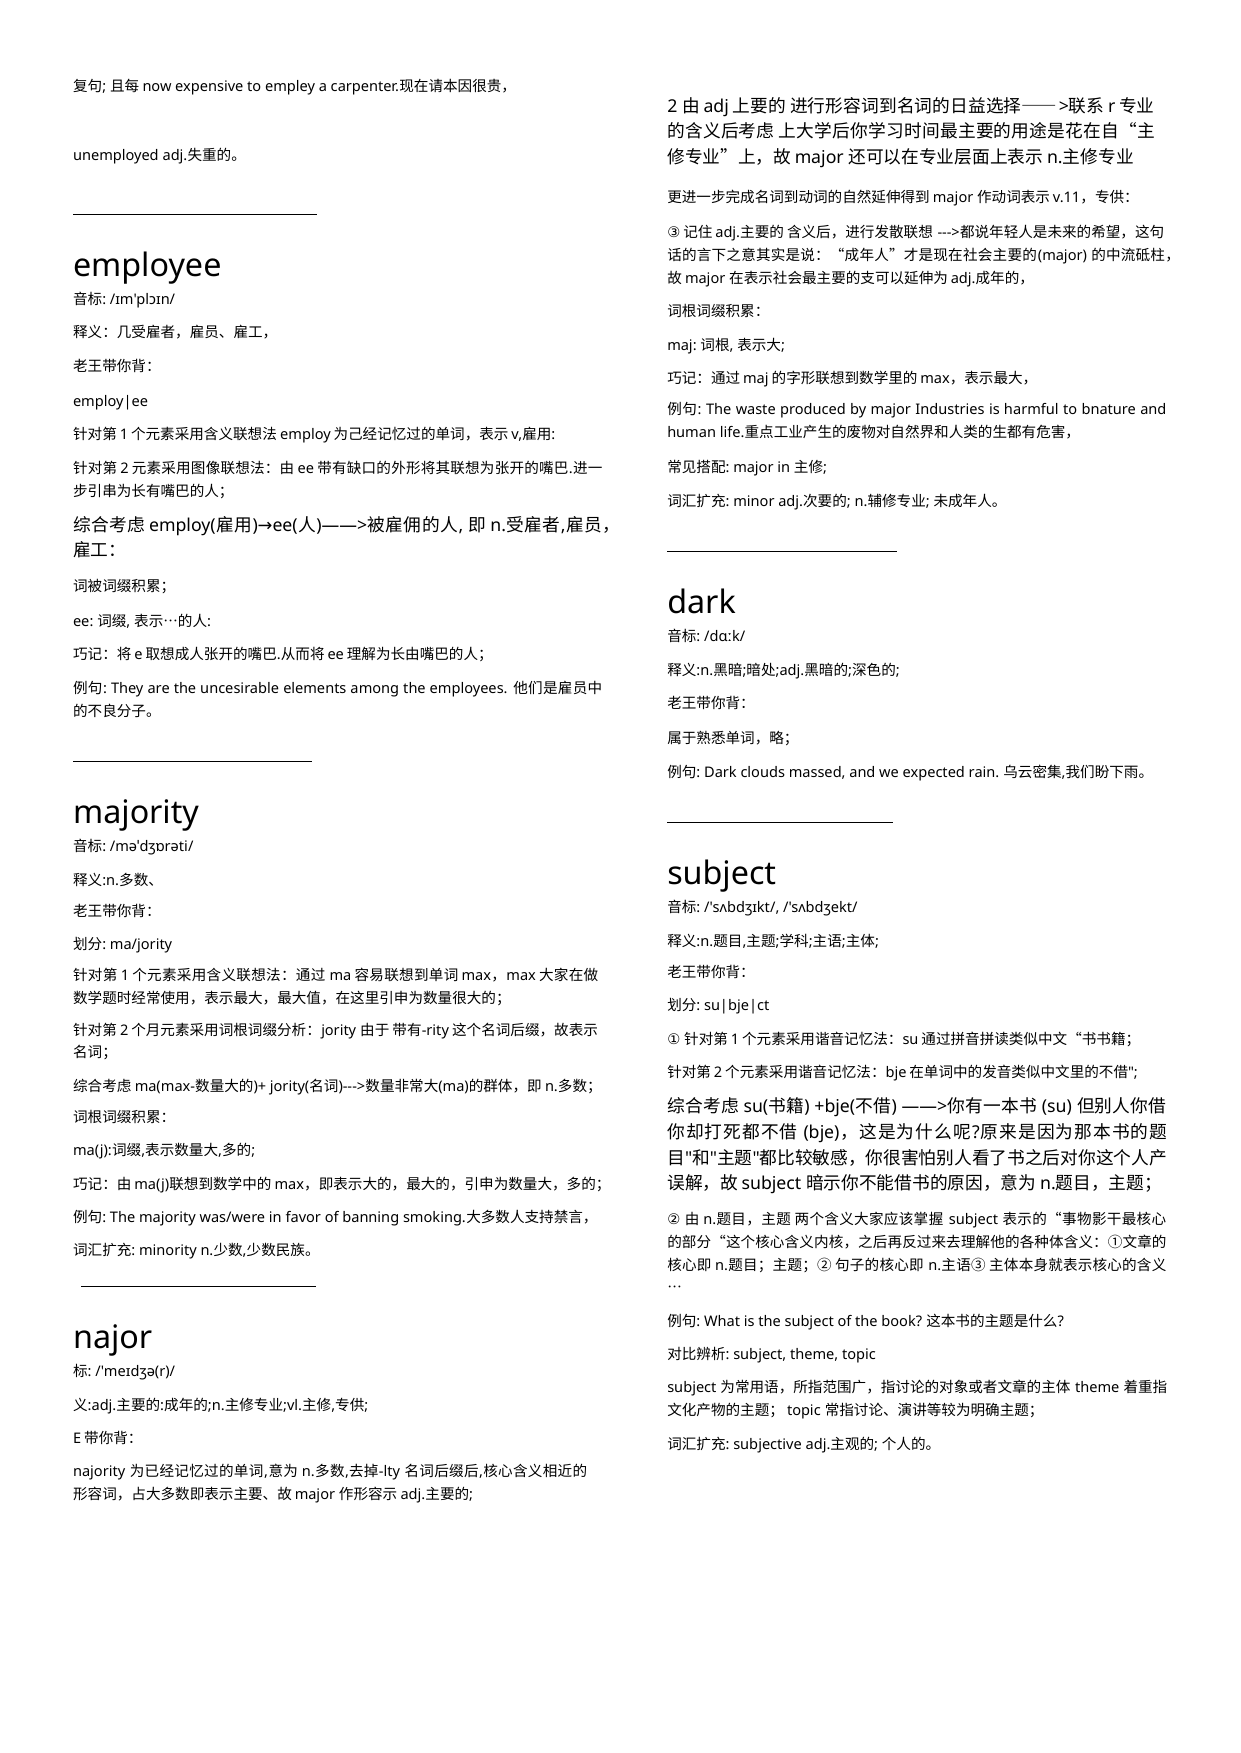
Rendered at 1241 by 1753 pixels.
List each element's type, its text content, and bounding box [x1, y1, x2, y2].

text unemployed adj.失重的。 [73, 142, 602, 164]
text 音标: /'sʌbdʒɪkt/, /'sʌbdʒekt/ [667, 894, 1167, 917]
text E带你背： [73, 1425, 602, 1448]
text 针对第2个月元素采用词根词缀分析：jority 由于 带有-rity这个名词后缀，故表示名词； [73, 1016, 598, 1062]
text 例句: The majority was/were in favor of banning smoking.大多数人支持禁言， [73, 1204, 600, 1227]
text 词汇扩充: subjective adj.主观的; 个人的。 [667, 1430, 1167, 1453]
text 划分: su|bje|ct [667, 992, 1167, 1015]
text 针对第2个元素采用谐音记忆法：bje在单词中的发音类似中文里的不借"; [667, 1059, 1165, 1082]
text 老王带你背： [73, 352, 602, 375]
text 老王带你背： [73, 898, 602, 921]
text 词汇扩充: minority n.少数,少数民族。 [73, 1237, 602, 1260]
text ma(j):词缀,表示数量大,多的; [73, 1137, 602, 1160]
text ③记住adj.主要的 含义后，进行发散联想 --->都说年轻人是未来的希望，这句话的言下之意其实是说：“成年人”才是现在社会主要的(major) 的中流砥柱，故 major 在表示社会最主要的支可以延伸为adj.成年的， [667, 219, 1165, 287]
text ① 针对第1个元素采用谐音记忆法：su通过拼音拼读类似中文“书书籍； [667, 1025, 1165, 1048]
text 词根词缀积累： [73, 1104, 602, 1127]
text 针对第1个元素采用含义联想法 employ为己经记忆过的单词，表示v,雇用: [73, 421, 602, 444]
text 综合考虑 ma(max-数量大的)+ jority(名词)--->数量非常大(ma)的群体，即 n.多数； [73, 1073, 598, 1096]
text 老王带你背： [667, 690, 1167, 713]
text 例句: They are the uncesirable elements among the employees. 他们是雇员中的不良分子。 [73, 674, 602, 720]
text 巧记：由ma(j)联想到数学中的 max，即表示大的，最大的，引申为数量大，多的； [73, 1171, 600, 1193]
text 标: /'meɪdʒə(r)/ [73, 1358, 602, 1381]
text 例句: What is the subject of the book? 这本书的主题是什么? [667, 1307, 1167, 1330]
text najority 为已经记忆过的单词,意为 n.多数,去掉-lty 名词后缀后,核心含义相近的形容词，占大多数即表示主要、故major 作形容示 adj.主要的; [73, 1458, 588, 1504]
text maj: 词根, 表示大; [667, 331, 1167, 354]
text 音标: /dɑːk/ [667, 623, 1167, 646]
text employ|ee [73, 388, 602, 411]
text 巧记：通过maj的字形联想到数学里的max，表示最大， [667, 364, 1167, 387]
text 词汇扩充: minor adj.次要的; n.辅修专业; 未成年人。 [667, 487, 1167, 510]
text 义:adj.主要的:成年的;n.主修专业;vl.主修,专供; [73, 1392, 602, 1414]
text 释义:n.多数、 [73, 866, 602, 889]
text 2 由adj上要的 进行形容词到名词的日益选择——>联系r专业的含义后考虑 上大学后你学习时间最主要的用途是花在自“主修专业”上，故major 还可以在专业层面上表示 n.主修专业 [667, 92, 1155, 169]
text 音标: /ɪm'plɔɪn/ [73, 286, 602, 308]
text 针对第2元素采用图像联想法：由ee带有缺口的外形将其联想为张开的嘴巴.进一步引串为长有嘴巴的人； [73, 454, 602, 500]
text 释义:n.题目,主题;学科;主语;主体; [667, 927, 1167, 950]
text ② 由 n.题目，主题 两个含义大家应该掌握 subject 表示的“事物影干最核心的部分“这个核心含义内核，之后再反过来去理解他的各种体含义：①文章的核心即 n.题目；主题；② 句子的核心即 n.主语③ 主体本身就表示核心的含义… [667, 1205, 1167, 1297]
text 划分: ma/jority [73, 931, 602, 954]
text 词根词缀积累： [667, 298, 1167, 321]
text 释义:n.黑暗;暗处;adj.黑暗的;深色的; [667, 656, 1167, 679]
text 综合考虑 su(书籍) +bje(不借) ——>你有一本书 (su) 但别人你借你却打死都不借 (bje)，这是为什么呢?原来是因为那本书的题目"和"主题"都比较敏感，你很害怕别人看了书之后对你这个人产误解，故subject 暗示你不能借书的原因，意为 n.题目，主题； [667, 1092, 1167, 1195]
text 释义：几受雇者，雇员、雇工， [73, 319, 602, 342]
text ee: 词缀, 表示…的人: [73, 608, 602, 631]
text 音标: /məˈdʒɒrəti/ [73, 833, 602, 856]
text 复句; 且每 now expensive to empley a carpenter.现在请本因很贵， [73, 73, 602, 96]
text 综合考虑employ(雇用)→ee(人)——>被雇佣的人, 即n.受雇者,雇员，雇工： [73, 511, 602, 562]
text employee [73, 242, 602, 286]
text 针对第1个元素采用含义联想法：通过 ma容易联想到单词max，max大家在做数学题时经常使用，表示最大，最大值，在这里引申为数量很大的； [73, 962, 598, 1008]
text majority [73, 789, 602, 833]
text najor [73, 1314, 602, 1358]
text 更进一步完成名词到动词的自然延伸得到 major 作动词表示v.11，专供： [667, 183, 1163, 206]
text 巧记：将e取想成人张开的嘴巴.从而将ee理解为长由嘴巴的人； [73, 641, 602, 664]
text 老王带你背： [667, 959, 1167, 982]
text 常见搭配: major in 主修; [667, 454, 1167, 477]
text 词被词缀积累； [73, 572, 602, 595]
text subject [667, 850, 1167, 894]
text 对比辨析: subject, theme, topic [667, 1341, 1167, 1364]
text subject 为常用语，所指范围广，指讨论的对象或者文章的主体theme 着重指文化产物的主题； topic 常指讨论、演讲等较为明确主题； [667, 1374, 1167, 1420]
text 例句: The waste produced by major Industries is harmful to bnature and human life.重点工业产生的废物对自然界和人类的生都有危害， [667, 396, 1167, 442]
text 例句: Dark clouds massed, and we expected rain. 乌云密集,我们盼下雨。 [667, 758, 1167, 781]
text 属于熟悉单词，略； [667, 725, 1167, 748]
text dark [667, 579, 1167, 623]
